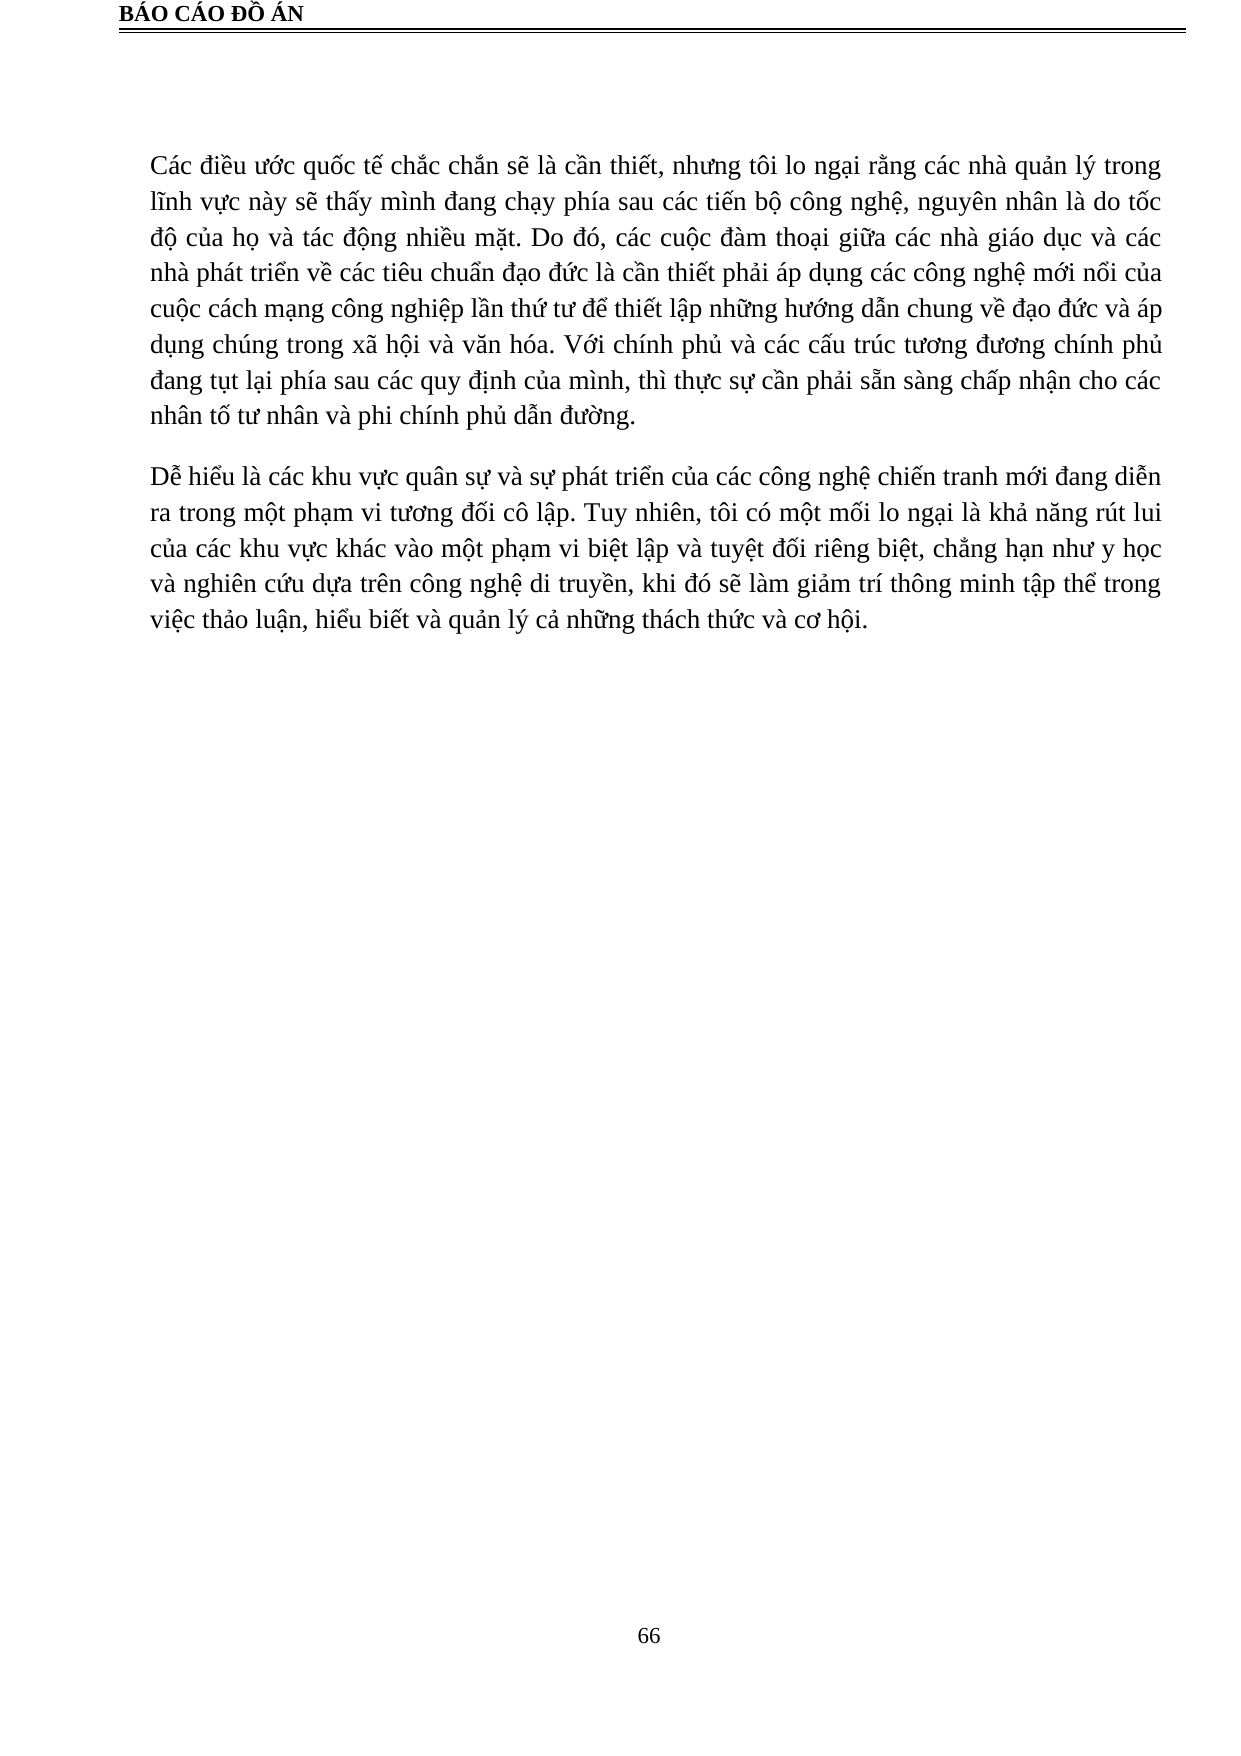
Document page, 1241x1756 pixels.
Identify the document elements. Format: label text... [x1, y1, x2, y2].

text Các điều ước quốc tế chắc chắn sẽ là cần thiết, nhưng tôi lo ngại rằng các nhà quản lý trong lĩnh vực này sẽ thấy mình đang chạy phía sau các tiến bộ công nghệ, nguyên nhân là do tốc độ của họ và tác động nhiều mặt. Do đó, các cuộc đàm thoại giữa các nhà giáo dục và các nhà phát triển về các tiêu chuẩn đạo đức là cần thiết phải áp dụng các công nghệ mới nổi của cuộc cách mạng công nghiệp lần thứ tư để thiết lập những hướng dẫn chung về đạo đức và áp dụng chúng trong xã hội và văn hóa. Với chính phủ và các cấu trúc tương đương chính phủ đang tụt lại phía sau các quy định của mình, thì thực sự cần phải sẵn sàng chấp nhận cho các nhân tố tư nhân và phi chính phủ dẫn đường. [150, 149, 1164, 431]
text Dễ hiểu là các khu vực quân sự và sự phát triển của các công nghệ chiến tranh mới đang diễn ra trong một phạm vi tương đối cô lập. Tuy nhiên, tôi có một mối lo ngại là khả năng rút lui của các khu vực khác vào một phạm vi biệt lập và tuyệt đối riêng biệt, chẳng hạn như y học và nghiên cứu dựa trên công nghệ di truyền, khi đó sẽ làm giảm trí thông minh tập thể trong việc thảo luận, hiểu biết và quản lý cả những thách thức và cơ hội. [150, 460, 1164, 634]
